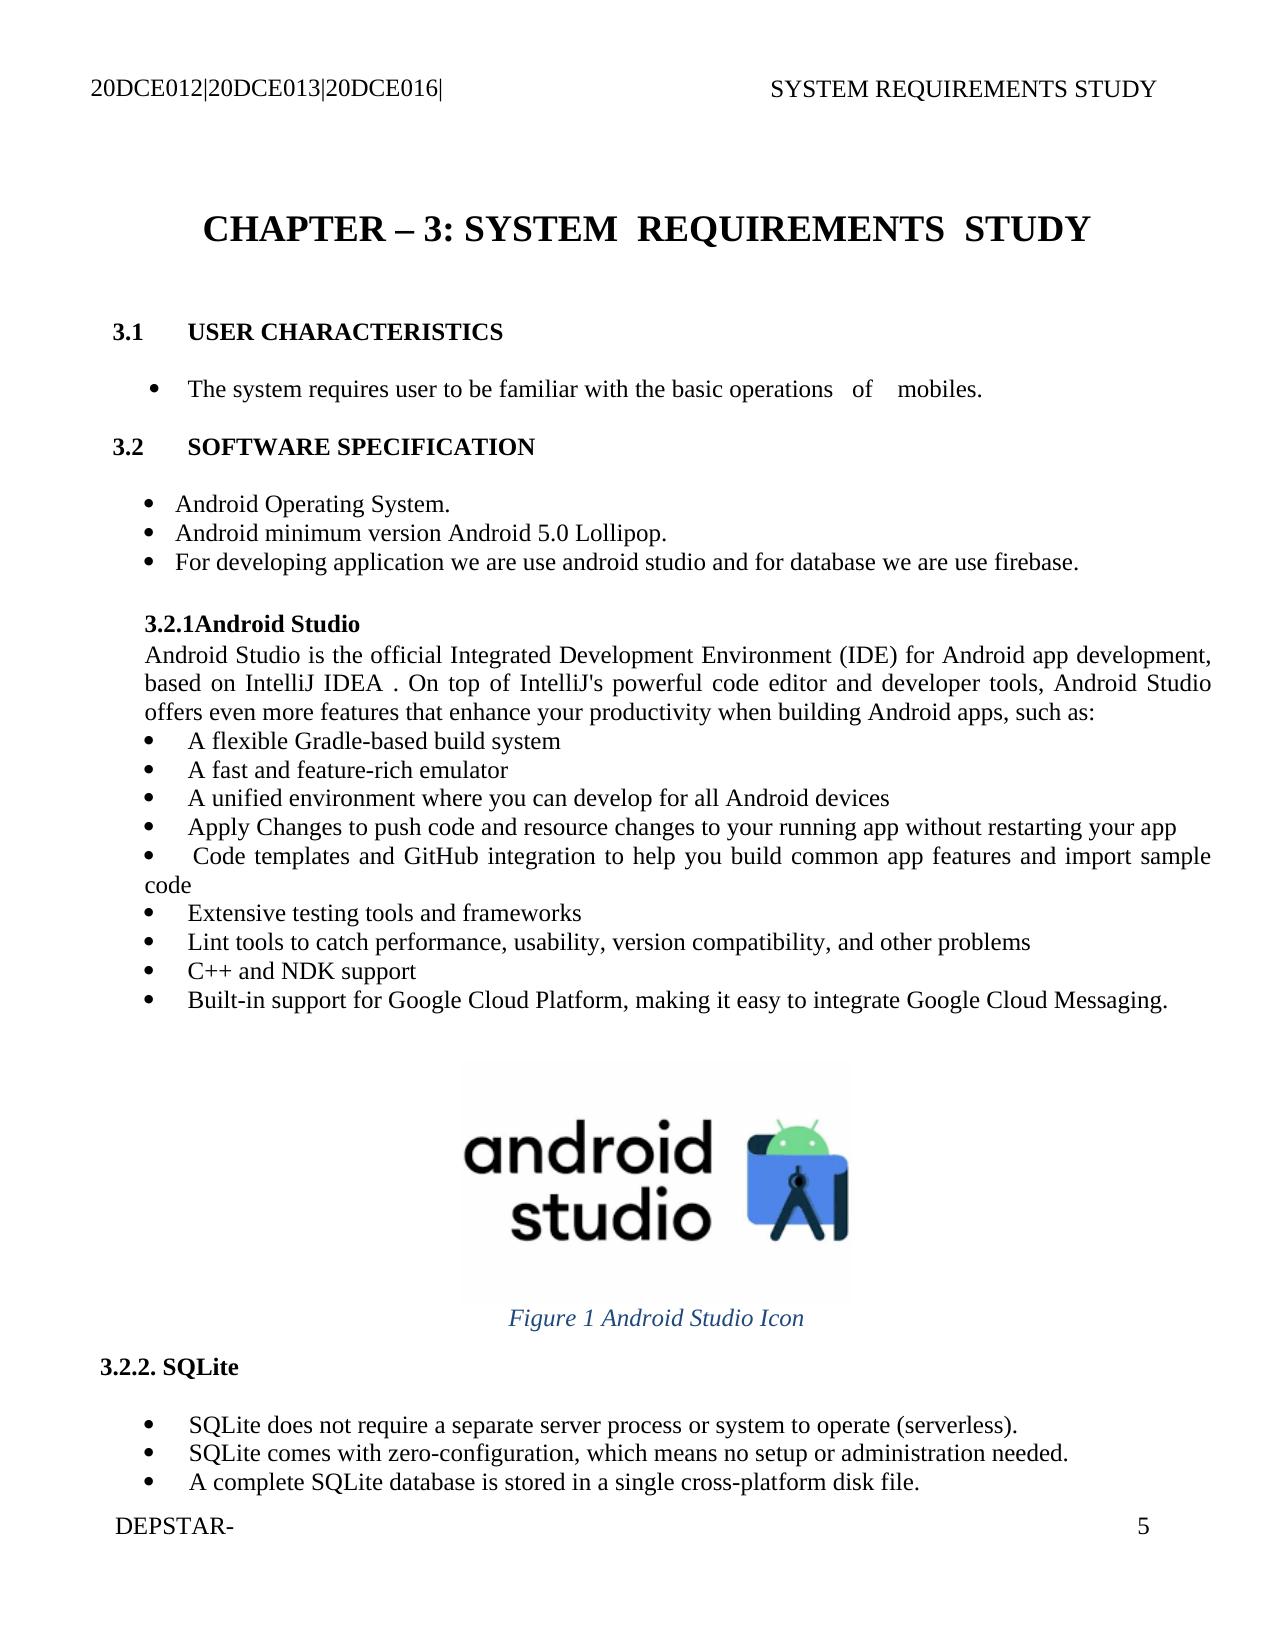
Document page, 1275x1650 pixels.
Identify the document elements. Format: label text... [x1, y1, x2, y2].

text 3.2.2. SQLite [100, 1352, 1212, 1381]
list SQLite does not require a separate server process or system to operate (serverless). [144, 1410, 1212, 1438]
list Apply Changes to push code and resource changes to your running app without restarting your app [144, 812, 1212, 841]
text 3.2.1Android Studio [144, 609, 1212, 637]
list Code templates and GitHub integration to help you build common app features and import sample code [144, 841, 1212, 898]
list Lint tools to catch performance, usability, version compatibility, and other problems [144, 927, 1212, 956]
list For developing application we are use android studio and for database we are use firebase. [144, 547, 1212, 576]
text CHAPTER – 3: SYSTEM REQUIREMENTS STUDY [202, 207, 1212, 250]
text Android Studio is the official Integrated Development Environment (IDE) for Android app development, based on IntelliJ IDEA . On top of IntelliJ's powerful code editor and developer tools, Android Studio offers even more features that enhance your productivity when building Android apps, such as: [144, 640, 1212, 726]
list The system requires user to be familiar with the basic operations of mobiles. [150, 374, 1212, 403]
list A unified environment where you can develop for all Android devices [144, 783, 1212, 812]
list C++ and NDK support [144, 956, 1212, 985]
list Extensive testing tools and frameworks [144, 898, 1212, 927]
list A flexible Gradle-based build system [144, 726, 1212, 755]
list SQLite comes with zero-configuration, which means no setup or administration needed. [144, 1438, 1212, 1467]
list USER CHARACTERISTICS [112, 317, 1212, 346]
list SOFTWARE SPECIFICATION [112, 432, 1212, 461]
list Built-in support for Google Cloud Platform, making it easy to integrate Google Cloud Messaging. [144, 985, 1212, 1013]
list Android Operating System. [144, 489, 1212, 518]
list A complete SQLite database is stored in a single cross-platform disk file. [144, 1467, 1212, 1496]
picture [460, 1061, 853, 1303]
list Android minimum version Android 5.0 Lollipop. [144, 518, 1212, 547]
list A fast and feature-rich emulator [144, 755, 1212, 783]
text Figure 1 Android Studio Icon [100, 1303, 1212, 1331]
